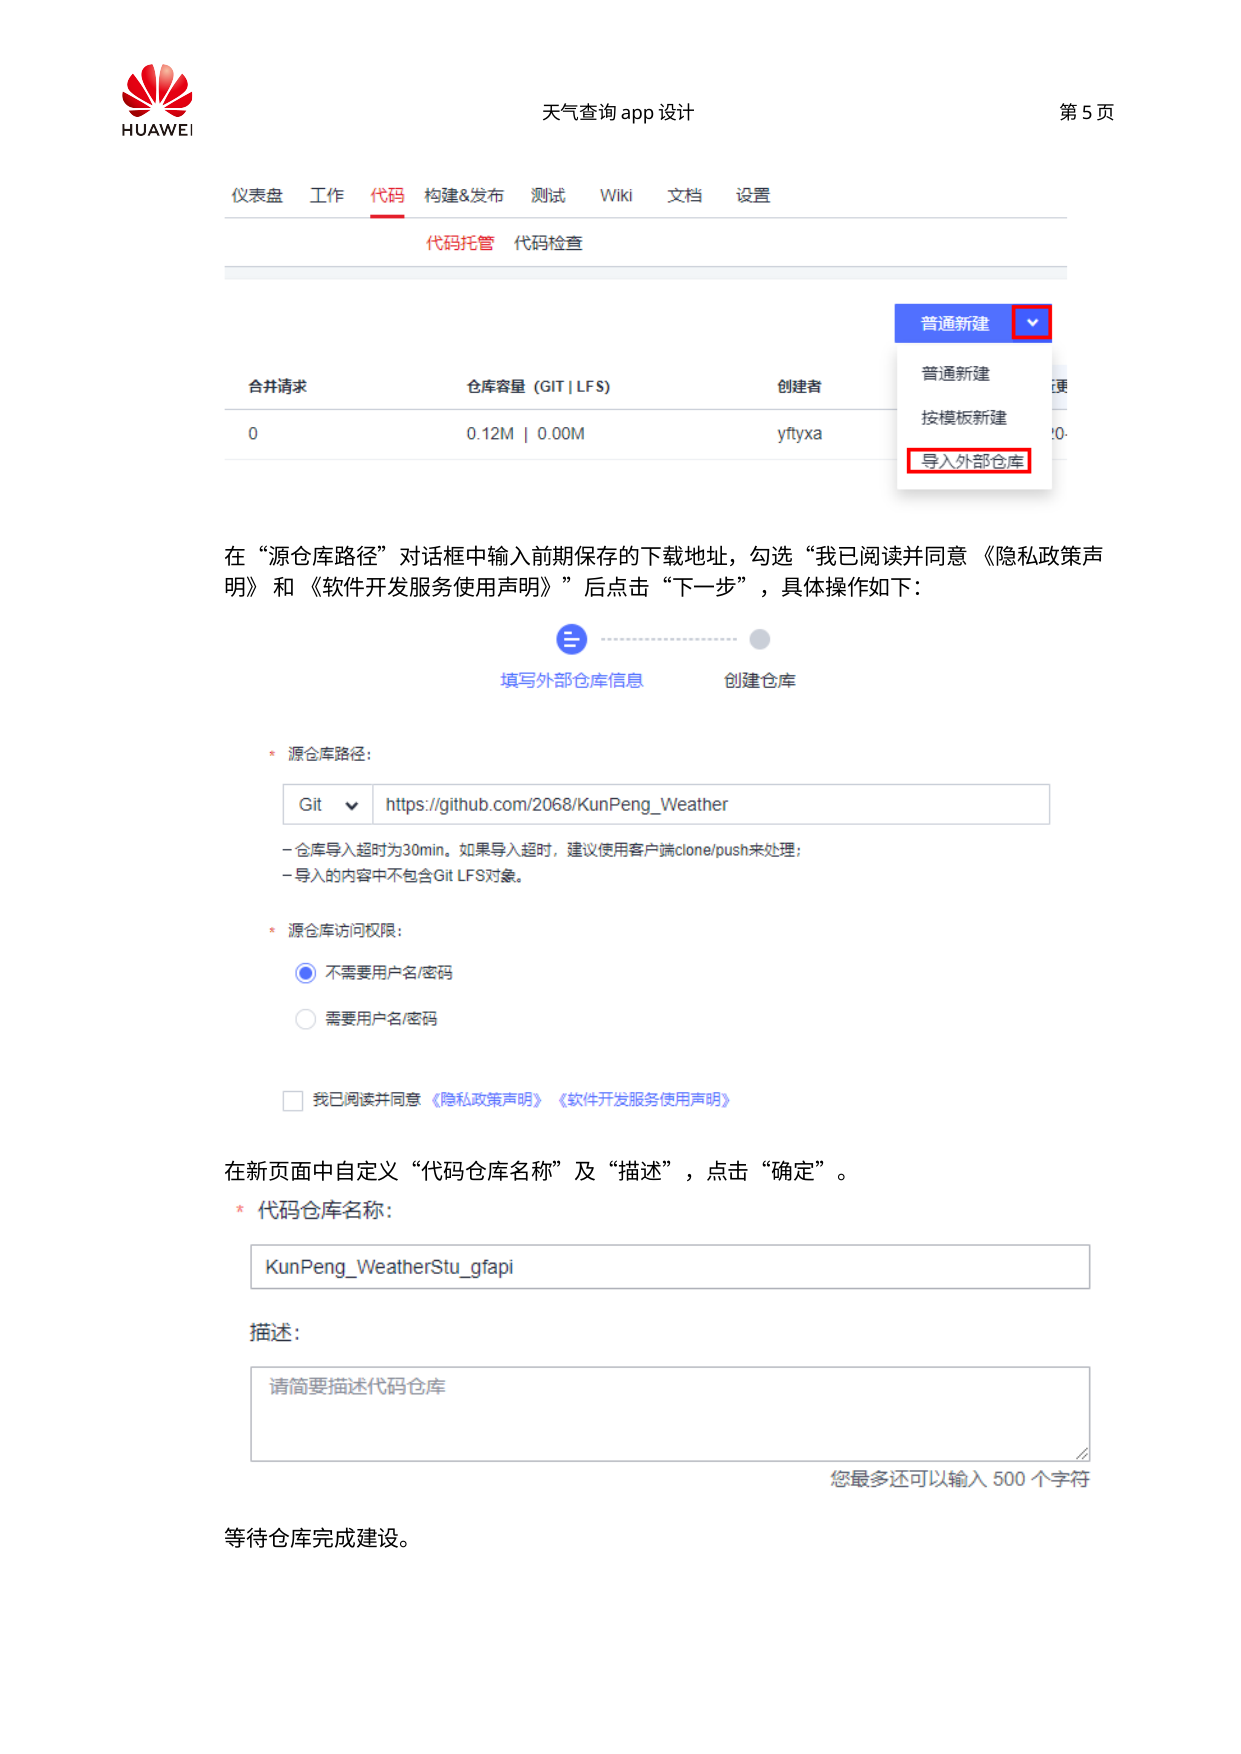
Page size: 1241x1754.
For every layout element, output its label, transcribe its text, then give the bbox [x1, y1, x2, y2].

picture [224, 177, 1068, 531]
picture [122, 64, 193, 136]
picture [224, 1194, 1113, 1514]
picture [224, 610, 1076, 1146]
text 在新页面中自定义“代码仓库名称”及“描述”，点击“确定”。 [224, 1154, 1122, 1186]
text 等待仓库完成建设。 [224, 1521, 1122, 1553]
text 在“源仓库路径”对话框中输入前期保存的下载地址，勾选“我已阅读并同意 《隐私政策声明》 和 《软件开发服务使用声明》”后点击“下一步”，具体操作如下： [224, 539, 1122, 602]
